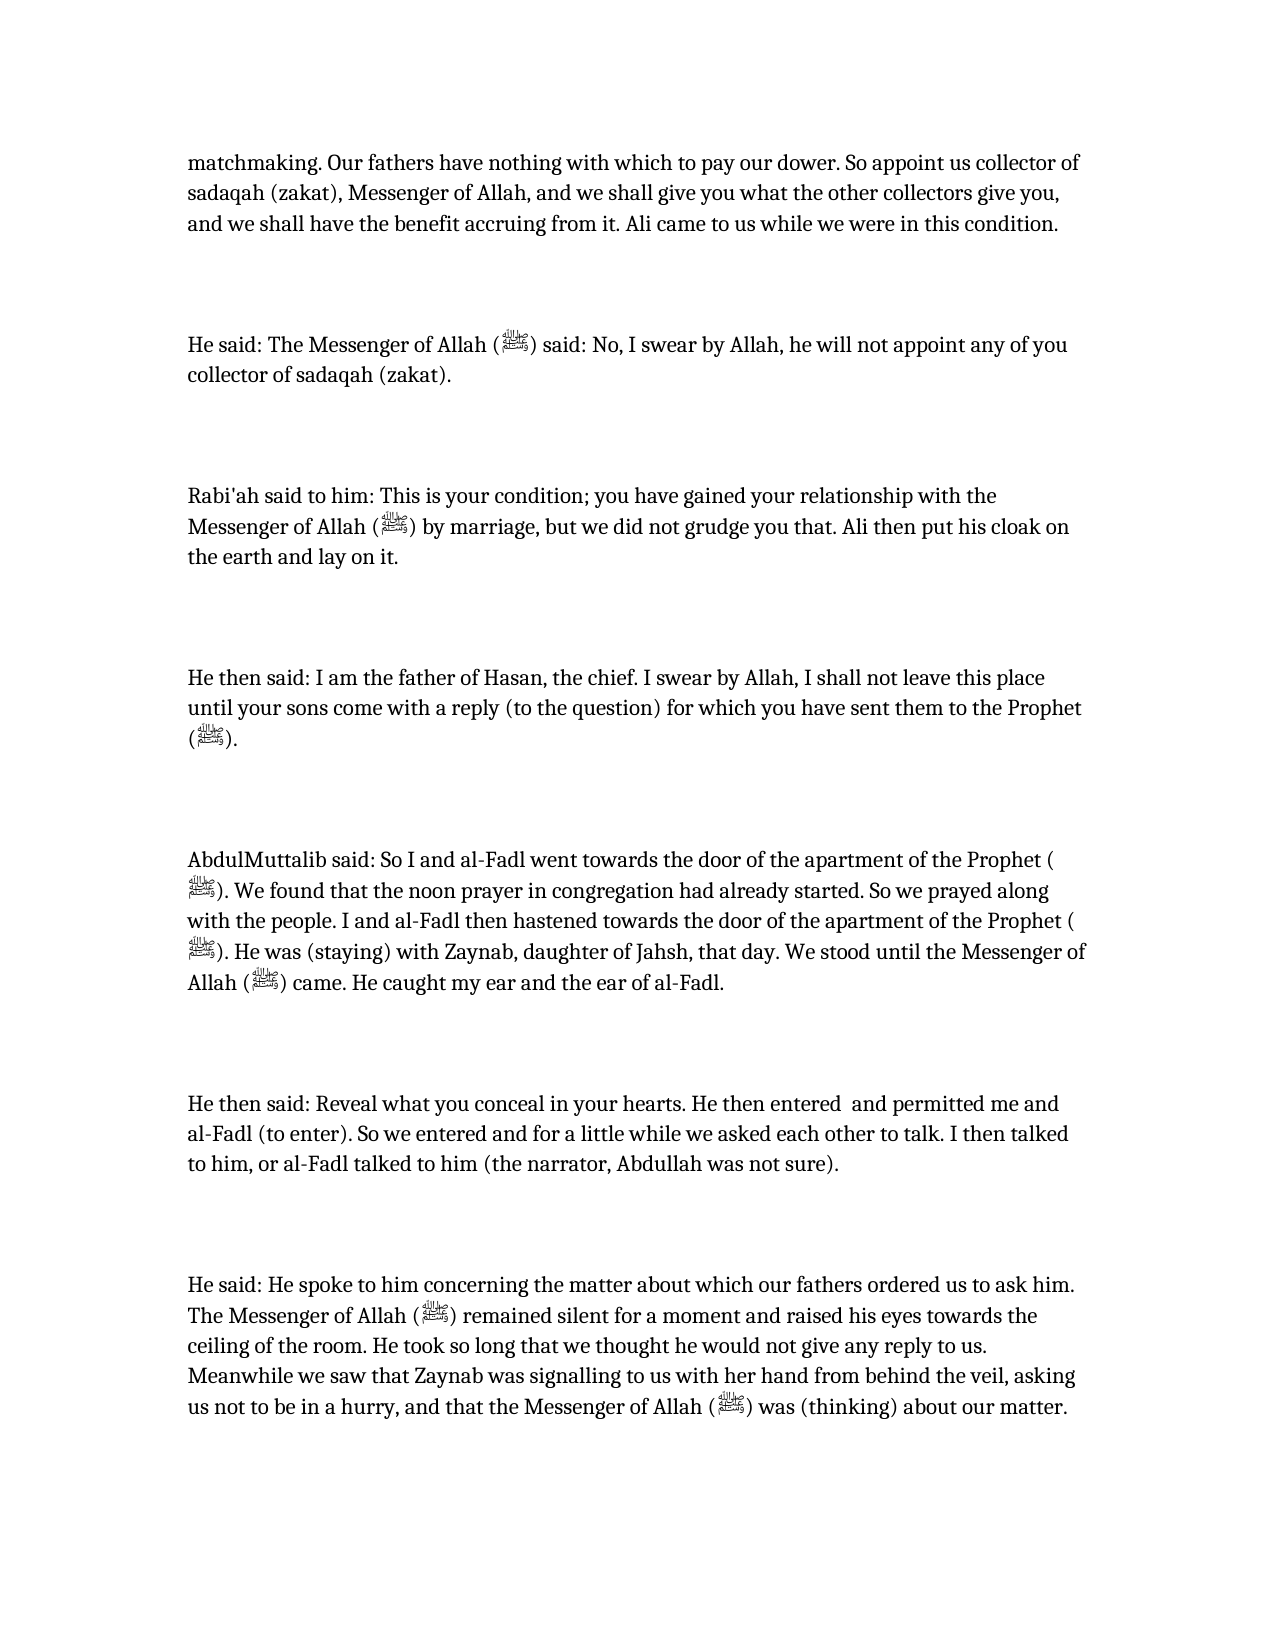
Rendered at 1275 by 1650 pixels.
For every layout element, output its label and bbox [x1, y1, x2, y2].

text [187, 150, 1087, 1481]
